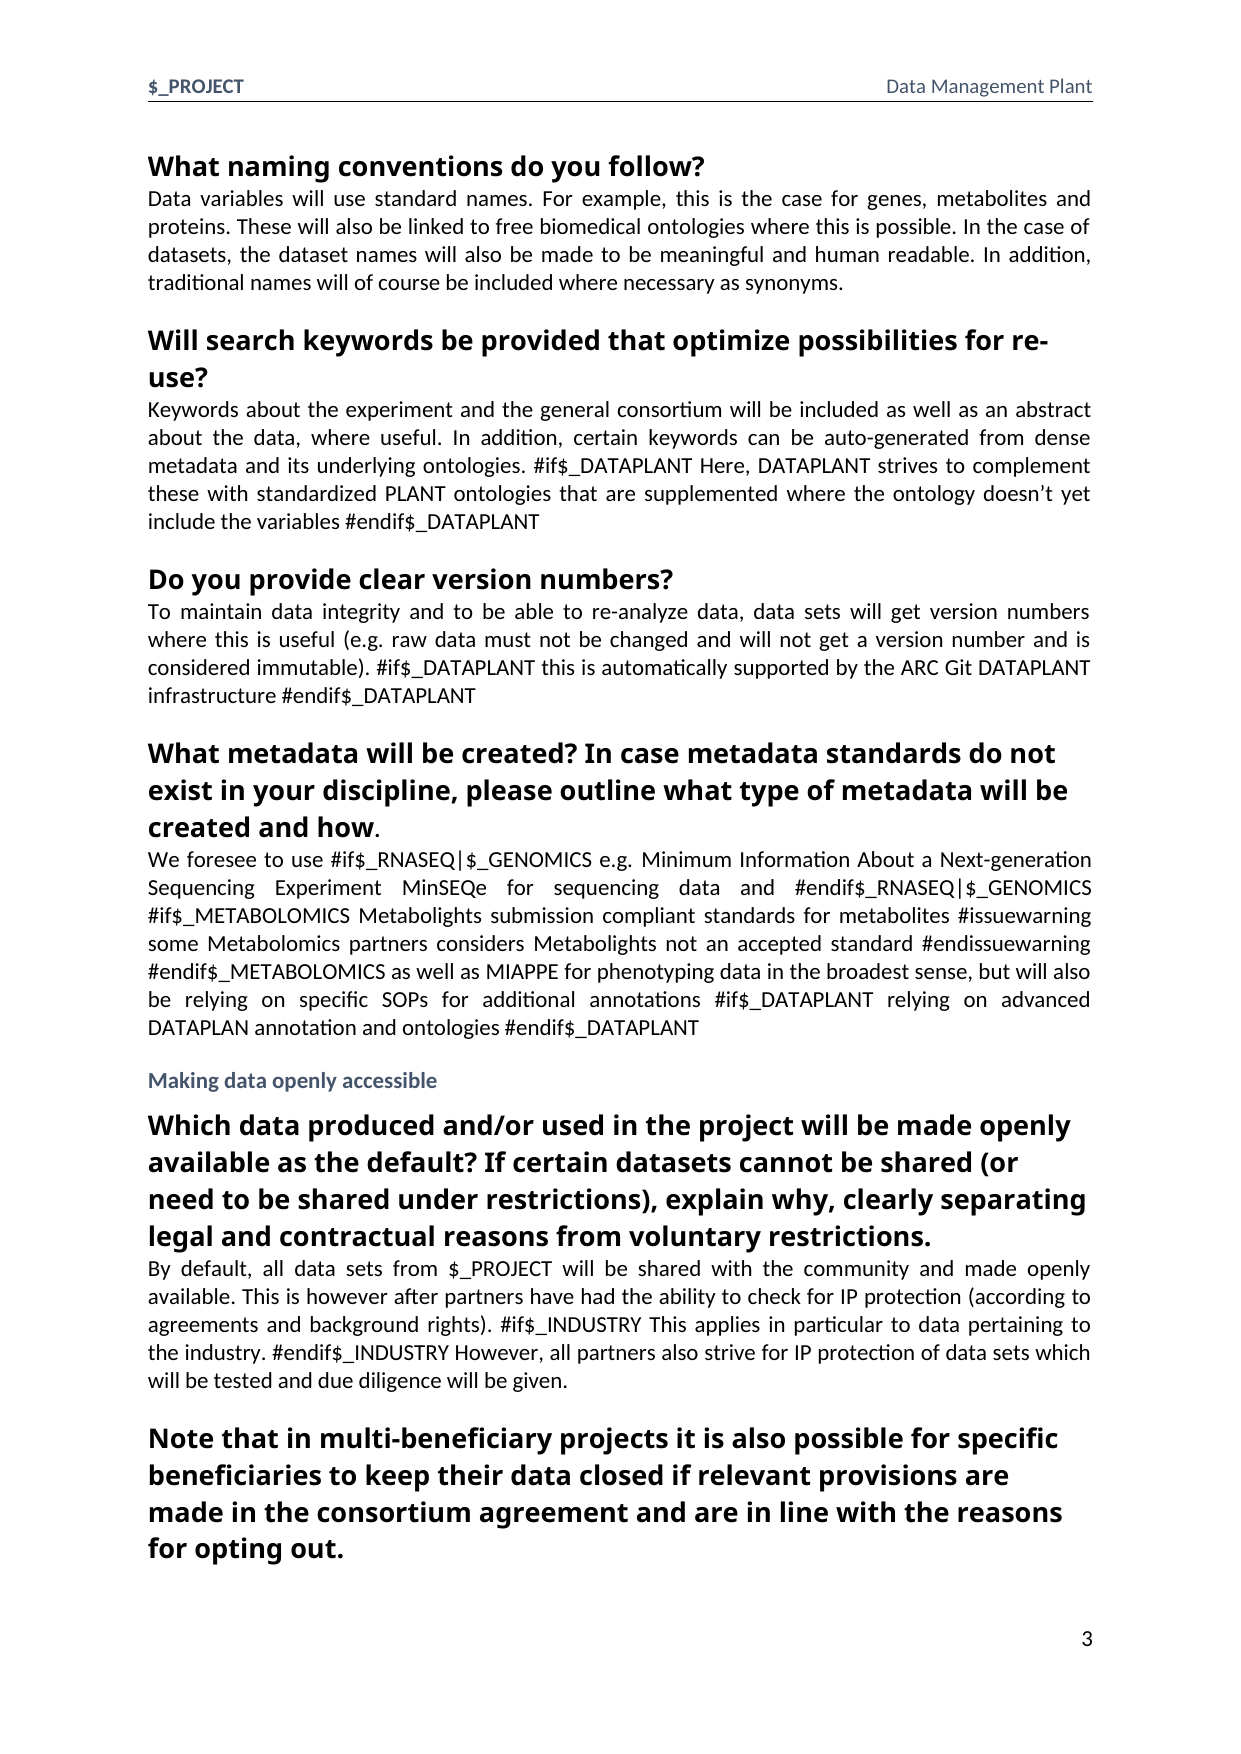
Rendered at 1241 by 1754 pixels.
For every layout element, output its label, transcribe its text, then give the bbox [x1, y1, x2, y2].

text Will search keywords be provided that optimize possibilities for re-use? [148, 322, 1093, 395]
text Keywords about the experiment and the general consortium will be included as well as an abstract about the data, where useful. In addition, certain keywords can be auto-generated from dense metadata and its underlying ontologies. #if$_DATAPLANT Here, DATAPLANT strives to complement these with standardized PLANT ontologies that are supplemented where the ontology doesn’t yet include the variables #endif$_DATAPLANT [148, 395, 1093, 535]
text Which data produced and/or used in the project will be made openly available as the default? If certain datasets cannot be shared (or need to be shared under restrictions), explain why, clearly separating legal and contractual reasons from voluntary restrictions. [148, 1107, 1093, 1254]
text To maintain data integrity and to be able to re-analyze data, data sets will get version numbers where this is useful (e.g. raw data must not be changed and will not get a version number and is considered immutable). #if$_DATAPLANT this is automatically supported by the ARC Git DATAPLANT infrastructure #endif$_DATAPLANT [148, 597, 1093, 709]
text What naming conventions do you follow? [148, 148, 1093, 184]
text Do you provide clear version numbers? [148, 560, 1093, 597]
text Note that in multi-beneficiary projects it is also possible for specific beneficiaries to keep their data closed if relevant provisions are made in the consortium agreement and are in line with the reasons for opting out. [148, 1419, 1093, 1567]
text By default, all data sets from $_PROJECT will be shared with the community and made openly available. This is however after partners have had the ability to check for IP protection (according to agreements and background rights). #if$_INDUSTRY This applies in particular to data pertaining to the industry. #endif$_INDUSTRY However, all partners also strive for IP protection of data sets which will be tested and due diligence will be given. [148, 1254, 1093, 1394]
text We foresee to use #if$_RNASEQ|$_GENOMICS e.g. Minimum Information About a Next-generation Sequencing Experiment MinSEQe for sequencing data and #endif$_RNASEQ|$_GENOMICS #if$_METABOLOMICS Metabolights submission compliant standards for metabolites #issuewarning some Metabolomics partners considers Metabolights not an accepted standard #endissuewarning #endif$_METABOLOMICS as well as MIAPPE for phenotyping data in the broadest sense, but will also be relying on specific SOPs for additional annotations #if$_DATAPLANT relying on advanced DATAPLAN annotation and ontologies #endif$_DATAPLANT [148, 845, 1093, 1041]
text What metadata will be created? In case metadata standards do not exist in your discipline, please outline what type of metadata will be created and how. [148, 734, 1093, 845]
subtitle Making data openly accessible [148, 1066, 1093, 1094]
text Data variables will use standard names. For example, this is the case for genes, metabolites and proteins. These will also be linked to free biomedical ontologies where this is possible. In the case of datasets, the dataset names will also be made to be meaningful and human readable. In addition, traditional names will of course be included where necessary as synonyms. [148, 184, 1093, 297]
